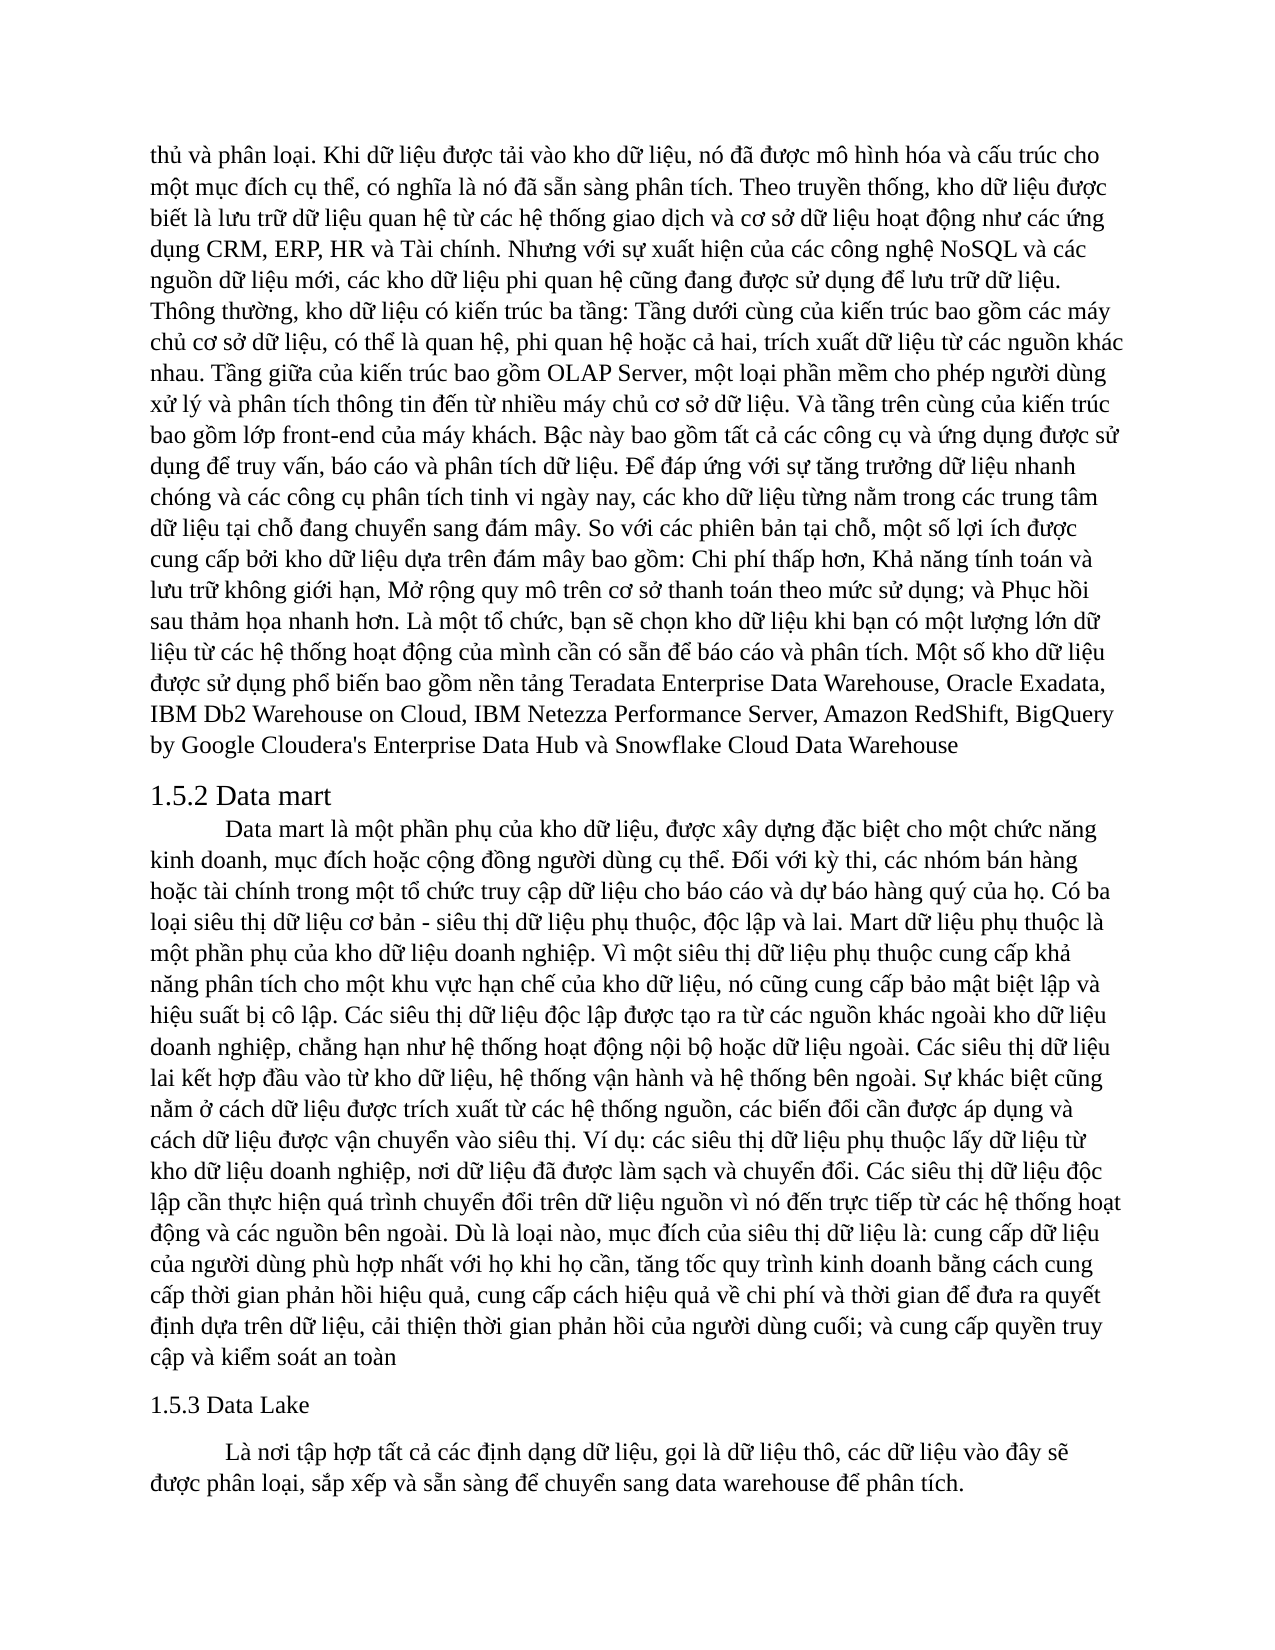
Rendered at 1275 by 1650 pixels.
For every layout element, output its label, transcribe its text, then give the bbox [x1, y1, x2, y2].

subtitle 1.5.2 Data mart [150, 778, 1125, 812]
text 1.5.3 Data Lake [150, 1390, 1125, 1418]
text Data mart là một phần phụ của kho dữ liệu, được xây dựng đặc biệt cho một chức năng kinh doanh, mục đích hoặc cộng đồng người dùng cụ thể. Đối với kỳ thi, các nhóm bán hàng hoặc tài chính trong một tổ chức truy cập dữ liệu cho báo cáo và dự báo hàng quý của họ. Có ba loại siêu thị dữ liệu cơ bản - siêu thị dữ liệu phụ thuộc, độc lập và lai. Mart dữ liệu phụ thuộc là một phần phụ của kho dữ liệu doanh nghiệp. Vì một siêu thị dữ liệu phụ thuộc cung cấp khả năng phân tích cho một khu vực hạn chế của kho dữ liệu, nó cũng cung cấp bảo mật biệt lập và hiệu suất bị cô lập. Các siêu thị dữ liệu độc lập được tạo ra từ các nguồn khác ngoài kho dữ liệu doanh nghiệp, chẳng hạn như hệ thống hoạt động nội bộ hoặc dữ liệu ngoài. Các siêu thị dữ liệu lai kết hợp đầu vào từ kho dữ liệu, hệ thống vận hành và hệ thống bên ngoài. Sự khác biệt cũng nằm ở cách dữ liệu được trích xuất từ các hệ thống nguồn, các biến đổi cần được áp dụng và cách dữ liệu được vận chuyển vào siêu thị. Ví dụ: các siêu thị dữ liệu phụ thuộc lấy dữ liệu từ kho dữ liệu doanh nghiệp, nơi dữ liệu đã được làm sạch và chuyển đổi. Các siêu thị dữ liệu độc lập cần thực hiện quá trình chuyển đổi trên dữ liệu nguồn vì nó đến trực tiếp từ các hệ thống hoạt động và các nguồn bên ngoài. Dù là loại nào, mục đích của siêu thị dữ liệu là: cung cấp dữ liệu của người dùng phù hợp nhất với họ khi họ cần, tăng tốc quy trình kinh doanh bằng cách cung cấp thời gian phản hồi hiệu quả, cung cấp cách hiệu quả về chi phí và thời gian để đưa ra quyết định dựa trên dữ liệu, cải thiện thời gian phản hồi của người dùng cuối; và cung cấp quyền truy cập và kiểm soát an toàn [150, 814, 1125, 1371]
